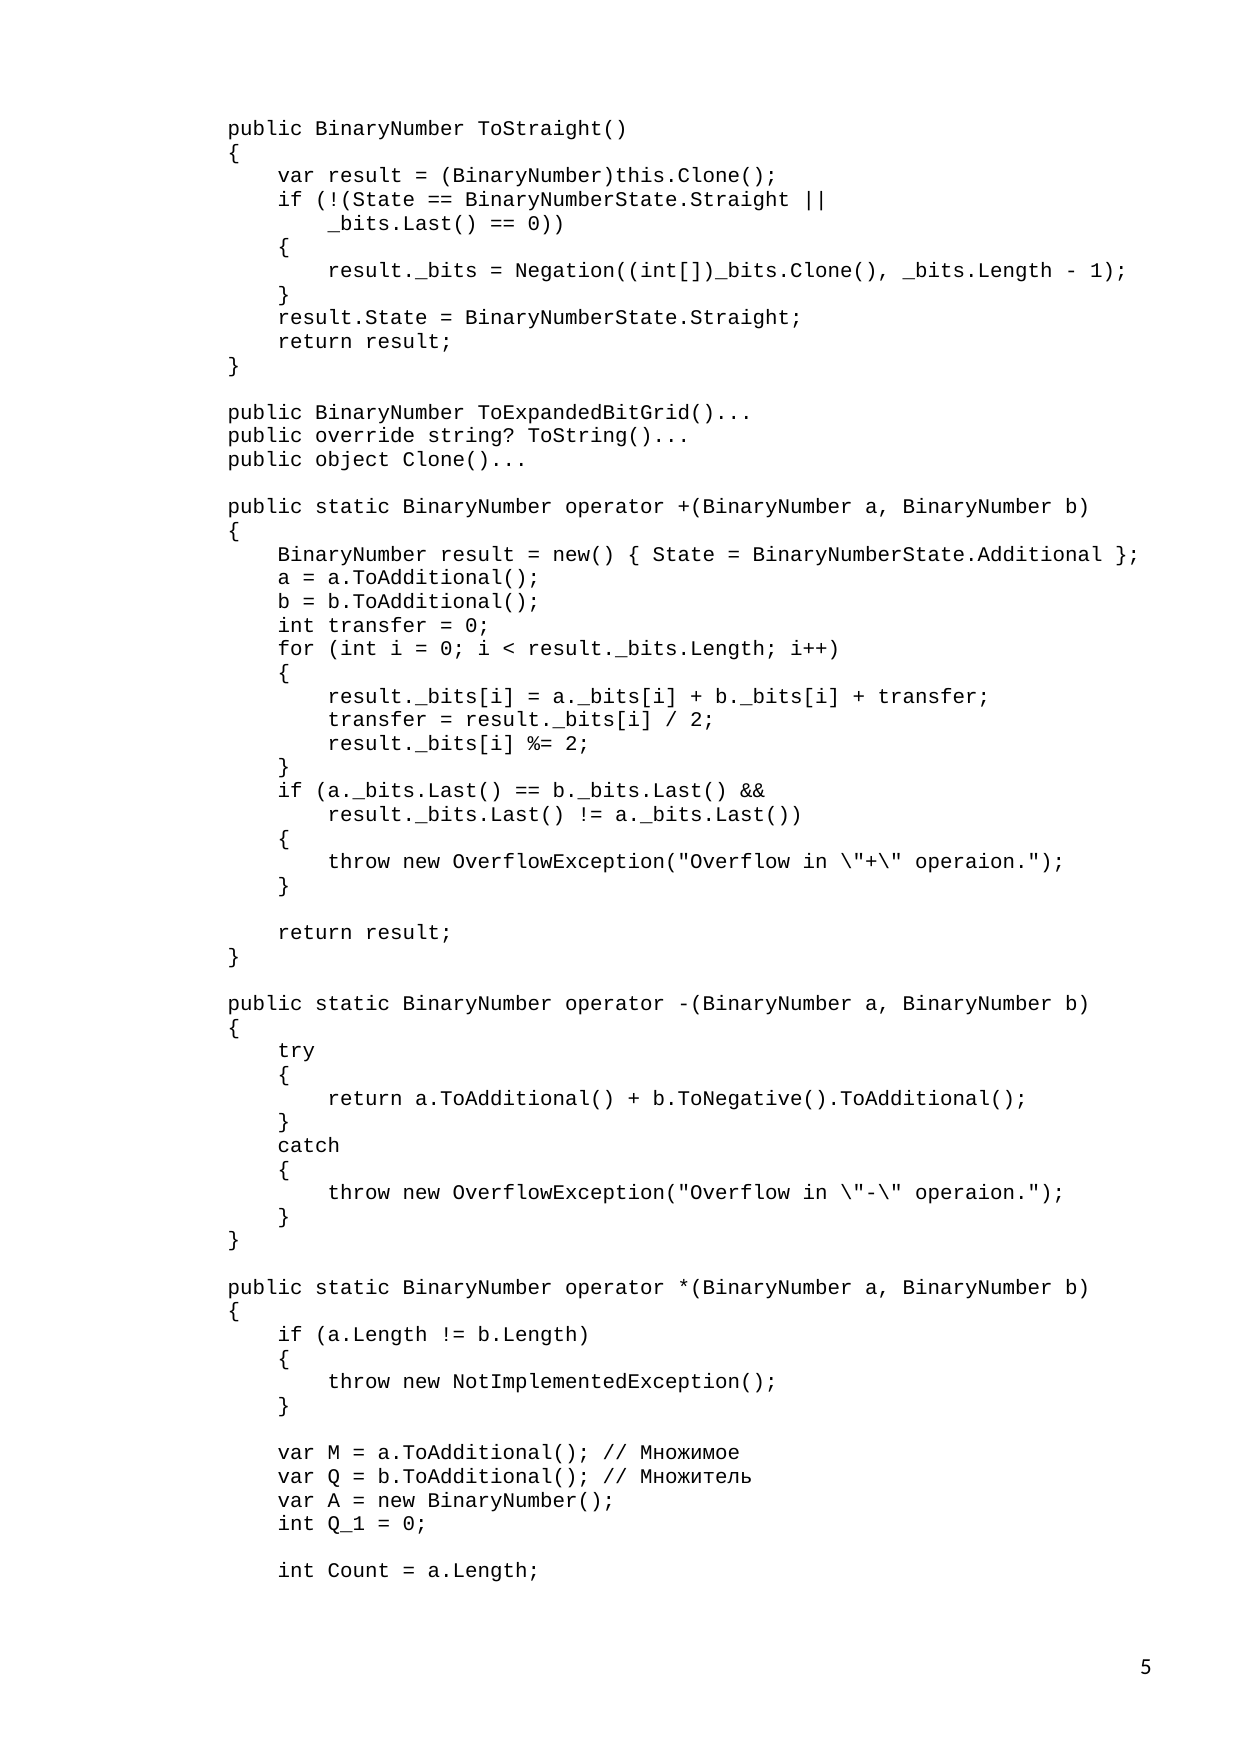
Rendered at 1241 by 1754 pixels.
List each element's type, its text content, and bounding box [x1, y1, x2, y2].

text result._bits[i] %= 2; [177, 733, 1152, 757]
text throw new OverflowException("Overflow in \"+\" operaion."); [177, 851, 1152, 875]
text } [177, 946, 1152, 969]
text _bits.Last() == 0)) [177, 213, 1152, 236]
text } [177, 875, 1152, 898]
text int Q_1 = 0; [177, 1513, 1152, 1537]
text } [177, 1206, 1152, 1229]
text } [177, 1395, 1152, 1419]
text } [177, 1111, 1152, 1135]
text { [177, 520, 1152, 544]
text public override string? ToString()... [177, 426, 1152, 449]
text } [177, 1229, 1152, 1253]
text public object Clone()... [177, 449, 1152, 473]
text int Count = a.Length; [177, 1561, 1152, 1584]
text if (a.Length != b.Length) [177, 1324, 1152, 1348]
text if (!(State == BinaryNumberState.Straight || [177, 189, 1152, 213]
text for (int i = 0; i < result._bits.Length; i++) [177, 638, 1152, 662]
text { [177, 827, 1152, 851]
text var M = a.ToAdditional(); // Множимое [177, 1442, 1152, 1466]
text } [177, 284, 1152, 307]
text transfer = result._bits[i] / 2; [177, 709, 1152, 733]
text result._bits.Last() != a._bits.Last()) [177, 804, 1152, 827]
text { [177, 662, 1152, 686]
text public static BinaryNumber operator *(BinaryNumber a, BinaryNumber b) [177, 1277, 1152, 1300]
text } [177, 757, 1152, 780]
text a = a.ToAdditional(); [177, 567, 1152, 591]
text int transfer = 0; [177, 615, 1152, 638]
text public static BinaryNumber operator +(BinaryNumber a, BinaryNumber b) [177, 496, 1152, 520]
text throw new NotImplementedException(); [177, 1371, 1152, 1395]
text { [177, 1348, 1152, 1371]
text public BinaryNumber ToStraight() [177, 118, 1152, 142]
text try [177, 1040, 1152, 1064]
text { [177, 1300, 1152, 1324]
text throw new OverflowException("Overflow in \"-\" operaion."); [177, 1182, 1152, 1206]
text return a.ToAdditional() + b.ToNegative().ToAdditional(); [177, 1088, 1152, 1111]
text catch [177, 1135, 1152, 1158]
text return result; [177, 331, 1152, 354]
text { [177, 1064, 1152, 1088]
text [177, 260, 1152, 284]
text result._bits[i] = a._bits[i] + b._bits[i] + transfer; [177, 686, 1152, 709]
text result.State = BinaryNumberState.Straight; [177, 307, 1152, 331]
text return result; [177, 922, 1152, 946]
text { [177, 142, 1152, 165]
text if (a._bits.Last() == b._bits.Last() && [177, 780, 1152, 804]
text var Q = b.ToAdditional(); // Множитель [177, 1466, 1152, 1489]
text BinaryNumber result = new() { State = BinaryNumberState.Additional }; [177, 544, 1152, 567]
text { [177, 1017, 1152, 1040]
text { [177, 236, 1152, 260]
text } [177, 354, 1152, 378]
text public static BinaryNumber operator -(BinaryNumber a, BinaryNumber b) [177, 993, 1152, 1017]
text var A = new BinaryNumber(); [177, 1489, 1152, 1513]
text var result = (BinaryNumber)this.Clone(); [177, 165, 1152, 189]
text public BinaryNumber ToExpandedBitGrid()... [177, 402, 1152, 426]
text { [177, 1158, 1152, 1182]
text b = b.ToAdditional(); [177, 591, 1152, 615]
